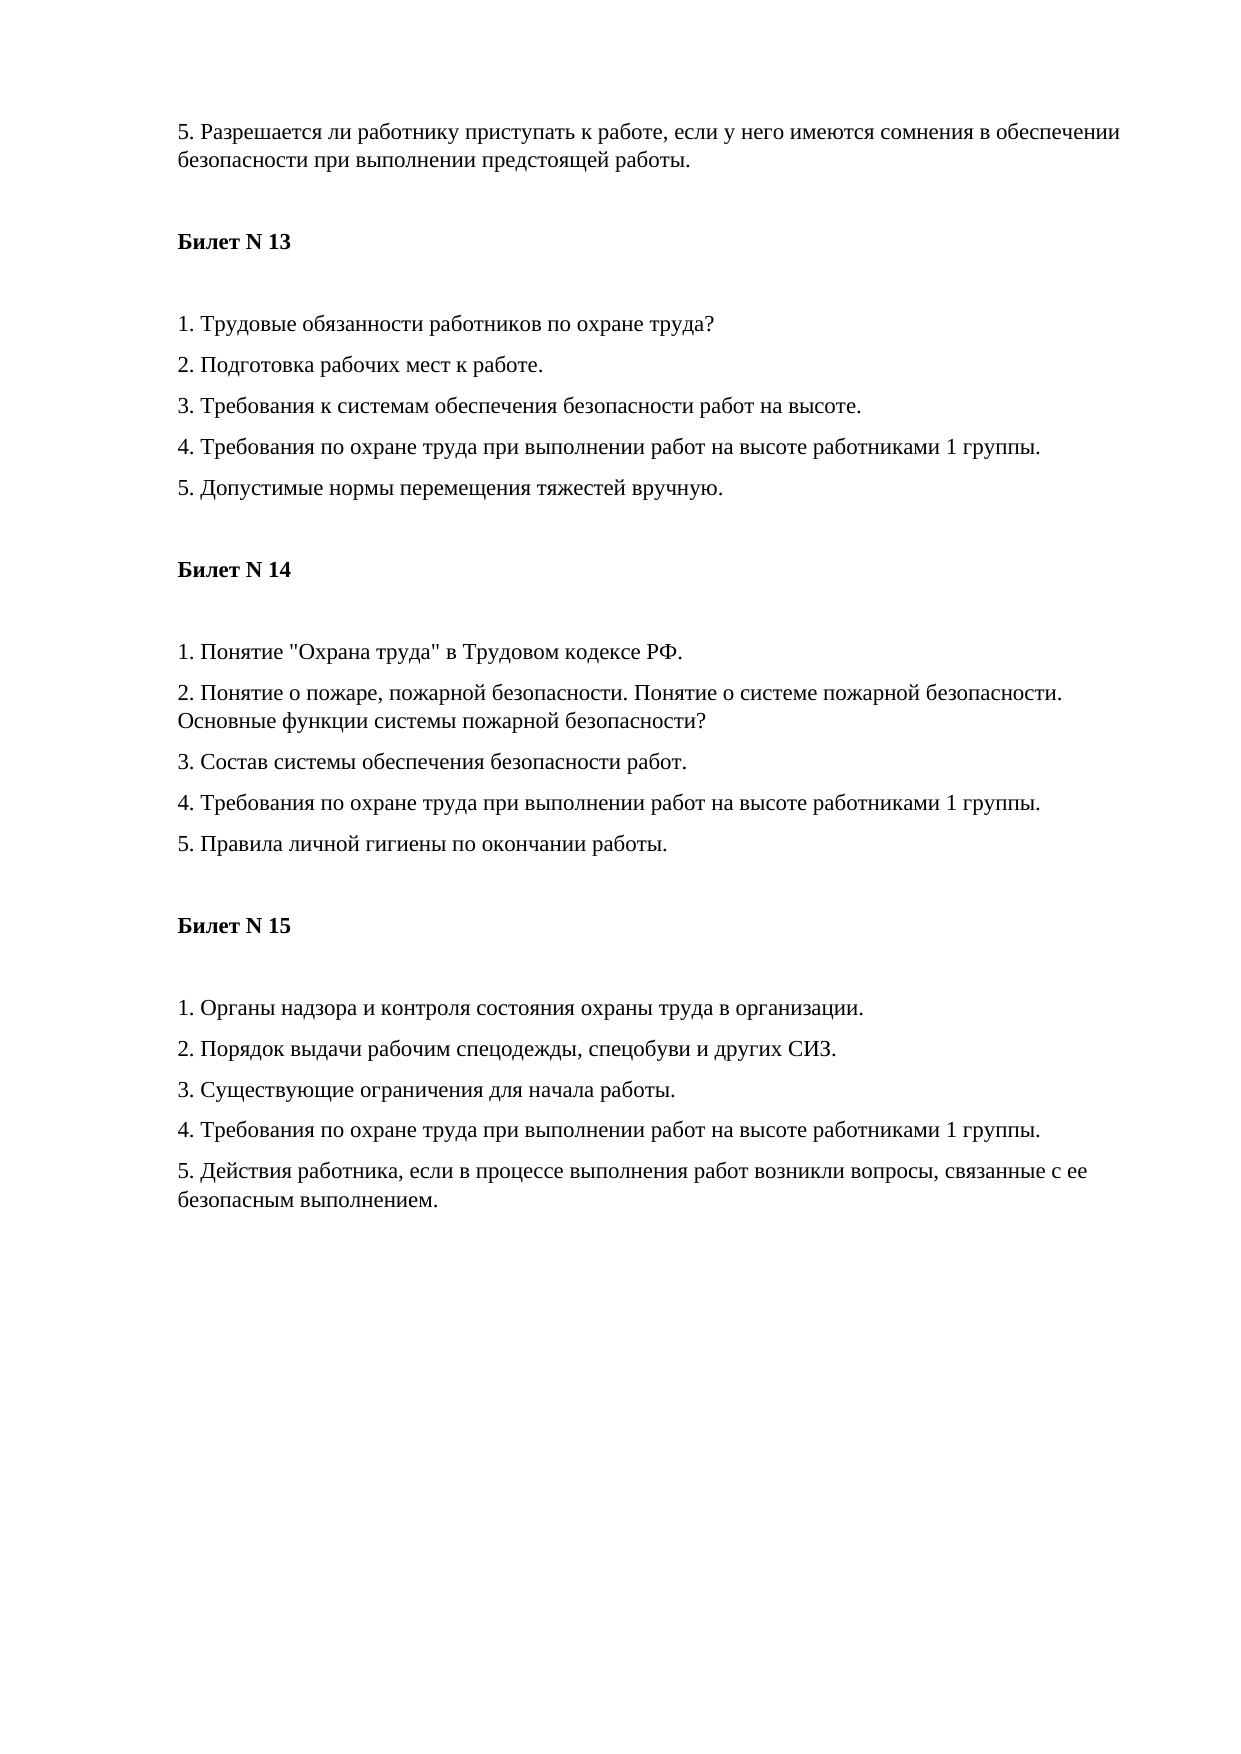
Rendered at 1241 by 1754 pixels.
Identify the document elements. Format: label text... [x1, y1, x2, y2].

text 2. Понятие о пожаре, пожарной безопасности. Понятие о системе пожарной безопасности. Основные функции системы пожарной безопасности? [177, 679, 1152, 733]
text 1. Трудовые обязанности работников по охране труда? [177, 310, 1152, 337]
text Билет N 15 [177, 912, 1152, 938]
text 1. Понятие "Охрана труда" в Трудовом кодексе РФ. [177, 638, 1152, 664]
text 2. Подготовка рабочих мест к работе. [177, 351, 1152, 378]
text 3. Существующие ограничения для начала работы. [177, 1076, 1152, 1102]
text 5. Действия работника, если в процессе выполнения работ возникли вопросы, связанные с ее безопасным выполнением. [177, 1157, 1152, 1212]
text 3. Требования к системам обеспечения безопасности работ на высоте. [177, 392, 1152, 418]
text 4. Требования по охране труда при выполнении работ на высоте работниками 1 группы. [177, 1117, 1152, 1143]
text 4. Требования по охране труда при выполнении работ на высоте работниками 1 группы. [177, 789, 1152, 815]
text Билет N 13 [177, 228, 1152, 255]
text Билет N 14 [177, 556, 1152, 582]
text 4. Требования по охране труда при выполнении работ на высоте работниками 1 группы. [177, 433, 1152, 459]
text 5. Правила личной гигиены по окончании работы. [177, 830, 1152, 856]
text 2. Порядок выдачи рабочим спецодежды, спецобуви и других СИЗ. [177, 1035, 1152, 1061]
text 5. Разрешается ли работнику приступать к работе, если у него имеются сомнения в обеспечении безопасности при выполнении предстоящей работы. [177, 118, 1152, 173]
text 5. Допустимые нормы перемещения тяжестей вручную. [177, 474, 1152, 500]
text 1. Органы надзора и контроля состояния охраны труда в организации. [177, 994, 1152, 1020]
text 3. Состав системы обеспечения безопасности работ. [177, 748, 1152, 774]
